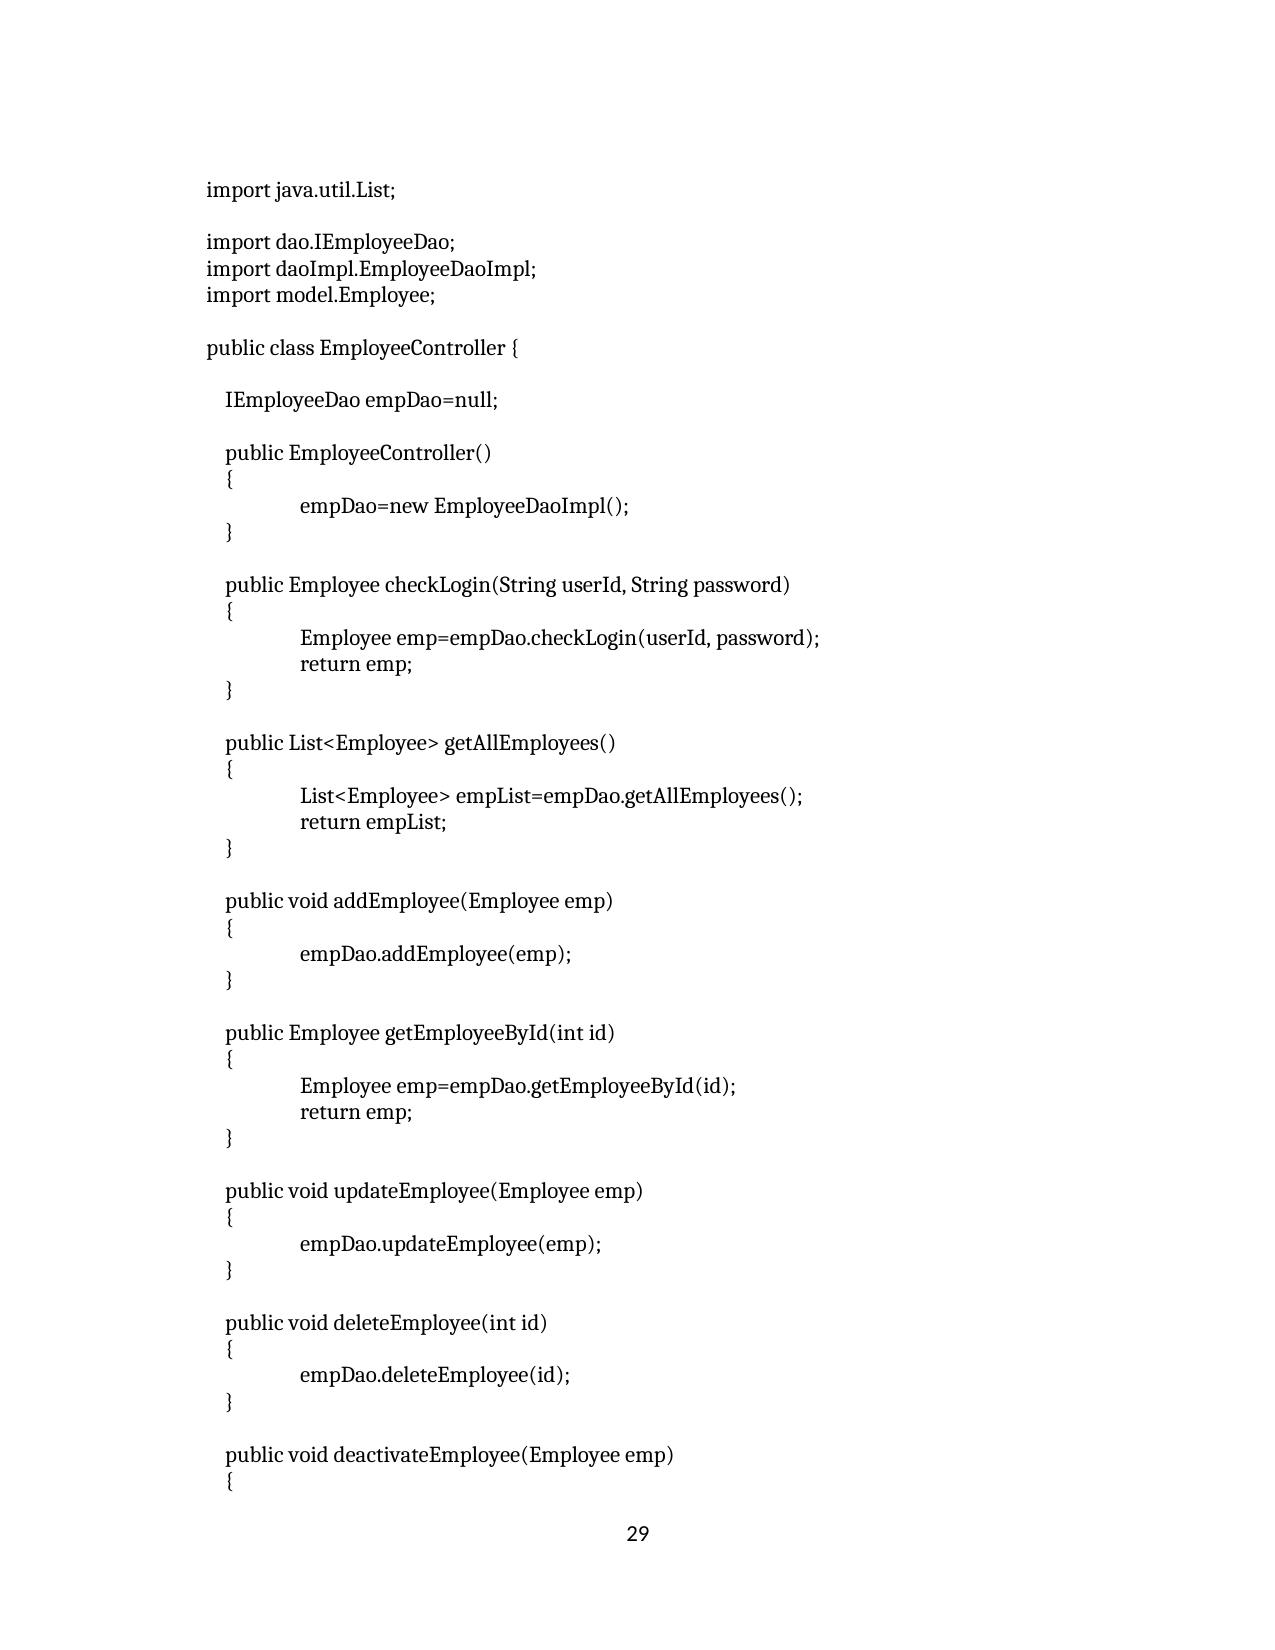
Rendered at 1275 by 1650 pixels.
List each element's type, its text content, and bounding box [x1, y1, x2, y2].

text public void updateEmployee(Employee emp) [206, 1178, 1125, 1204]
text Employee emp=empDao.getEmployeeById(id); [206, 1072, 1125, 1099]
text } [206, 1389, 1125, 1415]
text empDao.addEmployee(emp); [206, 941, 1125, 967]
text empDao.updateEmployee(emp); [206, 1231, 1125, 1257]
text { [206, 598, 1125, 624]
text } [206, 967, 1125, 993]
text public void deactivateEmployee(Employee emp) [206, 1441, 1125, 1468]
text public class EmployeeController { [206, 334, 1125, 361]
text { [206, 1468, 1125, 1494]
text public List<Employee> getAllEmployees() [206, 730, 1125, 756]
text { [206, 1336, 1125, 1362]
text } [206, 1257, 1125, 1283]
text import dao.IEmployeeDao; [206, 229, 1125, 255]
text public void deleteEmployee(int id) [206, 1309, 1125, 1336]
text public Employee checkLogin(String userId, String password) [206, 572, 1125, 598]
text public EmployeeController() [206, 440, 1125, 466]
text } [206, 519, 1125, 545]
text empDao=new EmployeeDaoImpl(); [206, 493, 1125, 519]
text import model.Employee; [206, 282, 1125, 308]
text import daoImpl.EmployeeDaoImpl; [206, 255, 1125, 282]
text empDao.deleteEmployee(id); [206, 1362, 1125, 1389]
text IEmployeeDao empDao=null; [206, 387, 1125, 413]
text List<Employee> empList=empDao.getAllEmployees(); [206, 782, 1125, 809]
text import java.util.List; [206, 176, 1125, 203]
text public void addEmployee(Employee emp) [206, 888, 1125, 914]
text Employee emp=empDao.checkLogin(userId, password); [206, 624, 1125, 651]
text { [206, 914, 1125, 941]
text public Employee getEmployeeById(int id) [206, 1020, 1125, 1046]
text { [206, 466, 1125, 493]
text } [206, 1125, 1125, 1151]
text { [206, 756, 1125, 782]
text return emp; [206, 651, 1125, 677]
text return emp; [206, 1099, 1125, 1125]
text { [206, 1204, 1125, 1231]
text } [206, 835, 1125, 862]
text return empList; [206, 809, 1125, 835]
text { [206, 1046, 1125, 1072]
text } [206, 677, 1125, 703]
